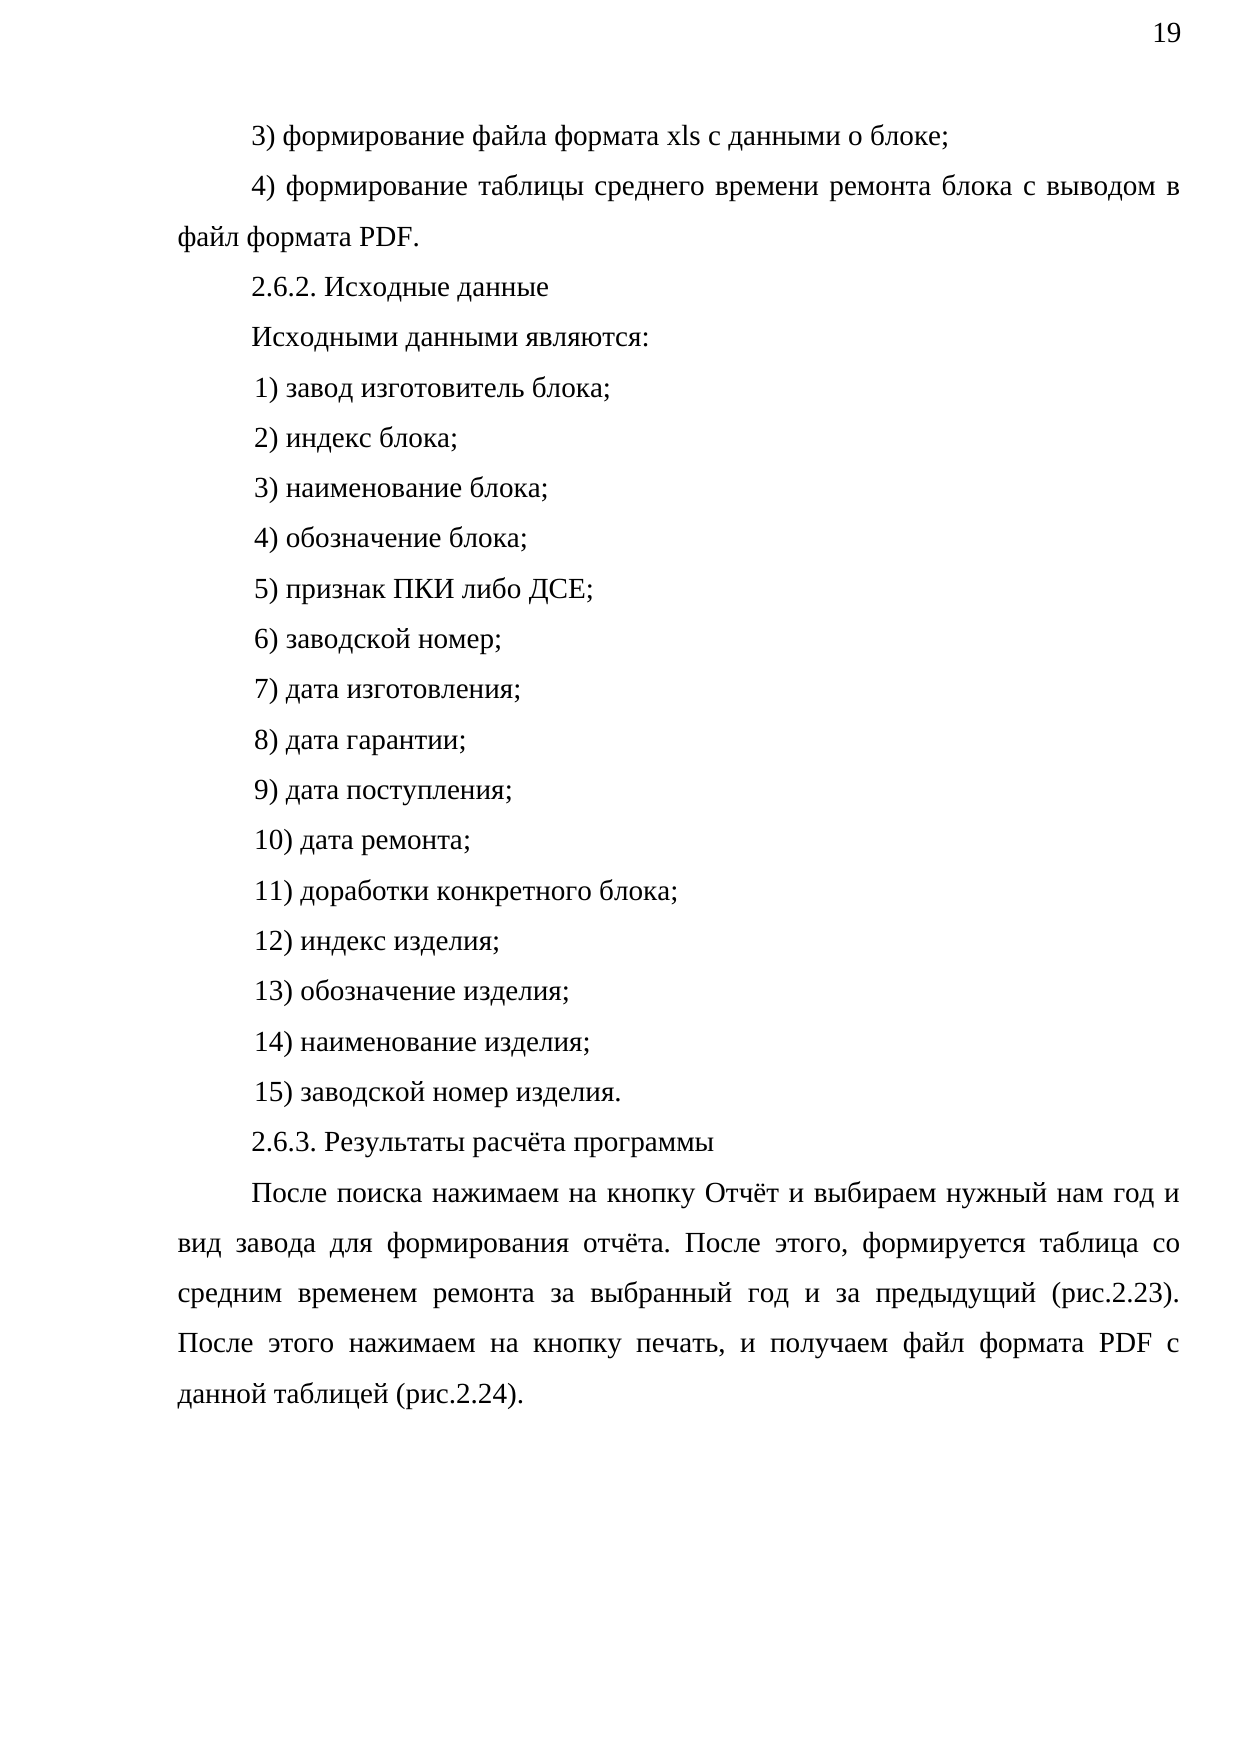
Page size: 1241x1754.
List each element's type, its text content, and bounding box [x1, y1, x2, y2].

list обозначение изделия; [177, 973, 1181, 1007]
list дата ремонта; [177, 822, 1181, 856]
list завод изготовитель блока; [177, 370, 1181, 403]
list заводской номер изделия. [177, 1074, 1181, 1108]
list дата изготовления; [177, 672, 1181, 705]
text 2.6.3. Результаты расчёта программы [177, 1124, 1181, 1158]
list доработки конкретного блока; [177, 873, 1181, 906]
text 3) формирование файла формата xls с данными о блоке; [177, 118, 1181, 152]
text После поиска нажимаем на кнопку Отчёт и выбираем нужный нам год и вид завода для формирования отчёта. После этого, формируется таблица со средним временем ремонта за выбранный год и за предыдущий (рис.2.23). После этого нажимаем на кнопку печать, и получаем файл формата PDF с данной таблицей (рис.2.24). [177, 1175, 1181, 1409]
list дата поступления; [177, 772, 1181, 806]
list заводской номер; [177, 621, 1181, 655]
text Исходными данными являются: [177, 319, 1181, 353]
list индекс изделия; [177, 923, 1181, 957]
list дата гарантии; [177, 722, 1181, 755]
list наименование изделия; [177, 1024, 1181, 1057]
text 2.6.2. Исходные данные [177, 269, 1181, 303]
list наименование блока; [177, 470, 1181, 504]
list признак ПКИ либо ДСЕ; [177, 571, 1181, 604]
list обозначение блока; [177, 521, 1181, 554]
text 4) формирование таблицы среднего времени ремонта блока с выводом в файл формата PDF. [177, 168, 1181, 252]
list индекс блока; [177, 420, 1181, 453]
